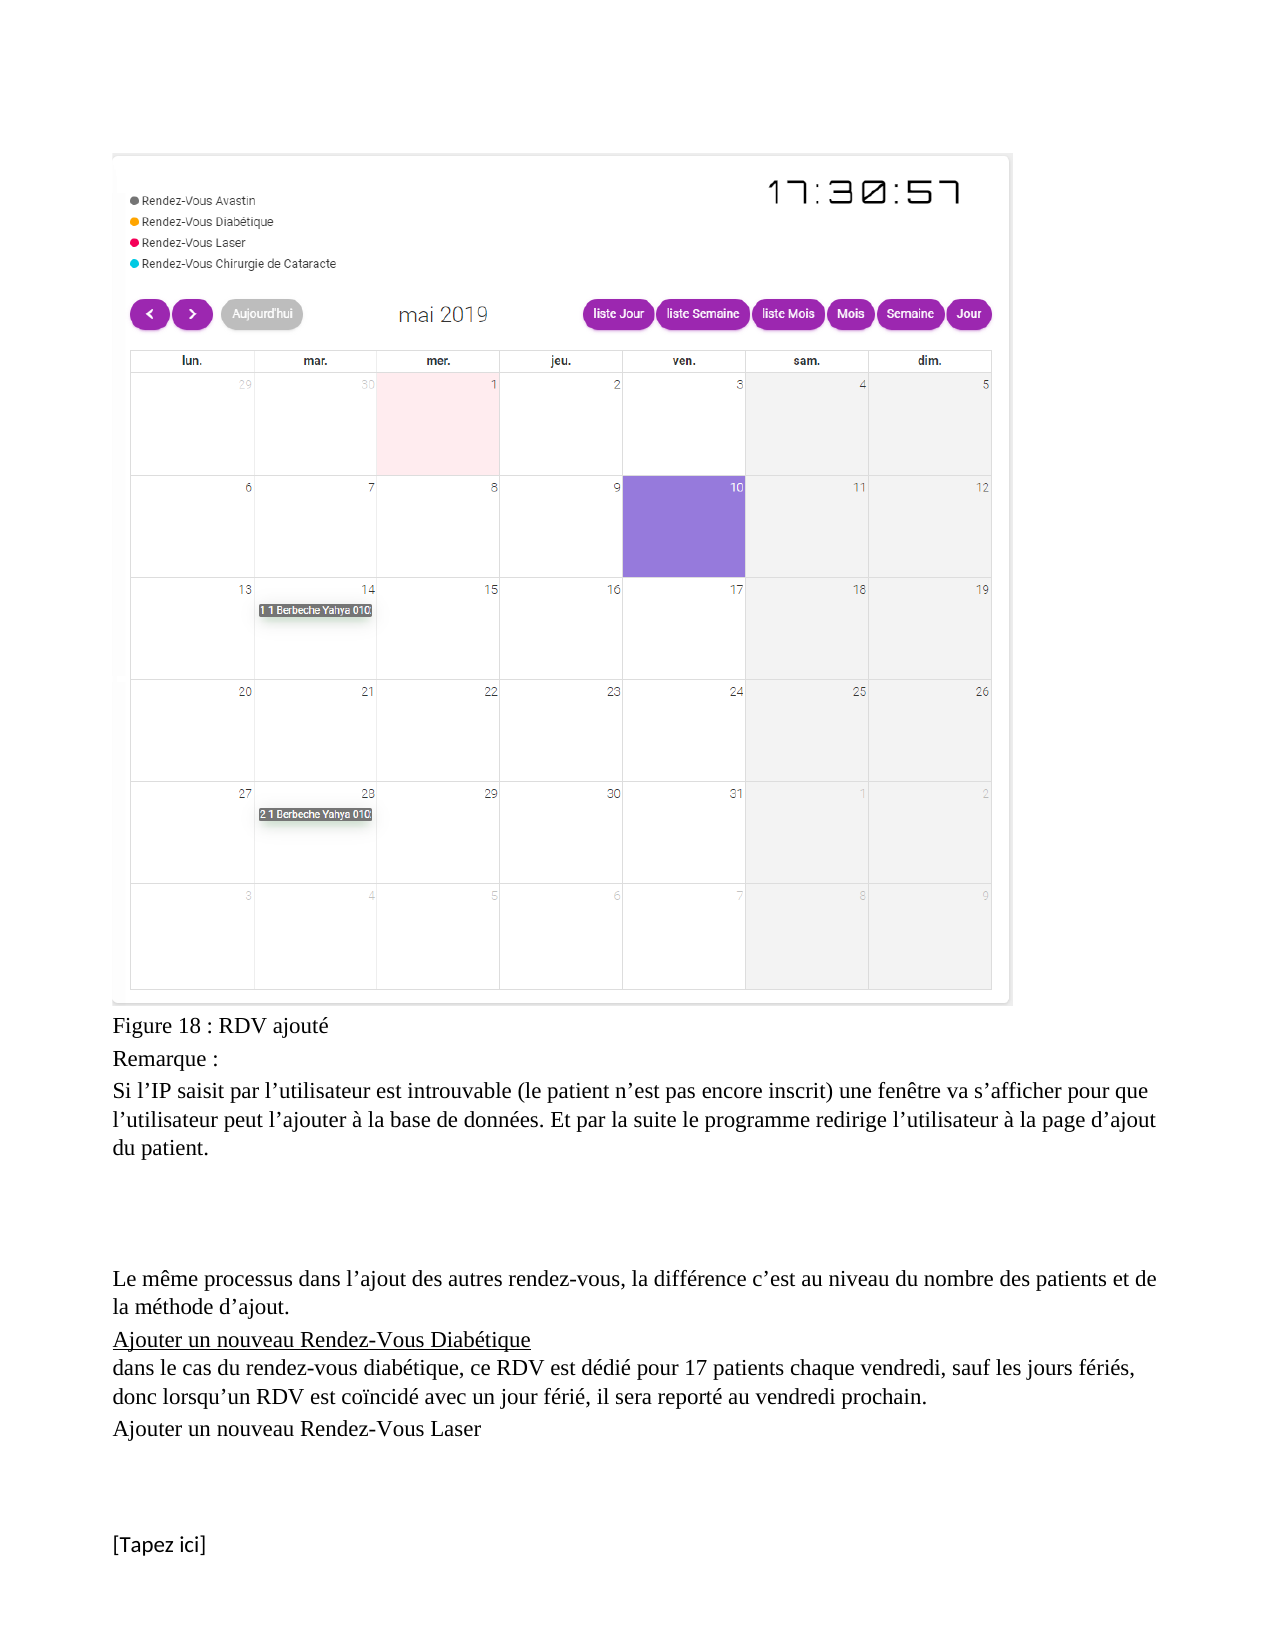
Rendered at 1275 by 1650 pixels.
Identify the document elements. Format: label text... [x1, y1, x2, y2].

subtitle Figure 18 : RDV ajouté [112, 1012, 1163, 1039]
subtitle Ajouter un nouveau Rendez-Vous Laser [112, 1415, 1163, 1442]
subtitle Remarque : [112, 1045, 1163, 1071]
picture [112, 150, 1014, 1006]
subtitle Le même processus dans l’ajout des autres rendez-vous, la différence c’est au niveau du nombre des patients et de la méthode d’ajout. [112, 1265, 1163, 1320]
subtitle Ajouter un nouveau Rendez-Vous Diabétique dans le cas du rendez-vous diabétique, ce RDV est dédié pour 17 patients chaque vendredi, sauf les jours fériés, donc lorsqu’un RDV est coïncidé avec un jour férié, il sera reporté au vendredi prochain. [112, 1326, 1163, 1409]
subtitle Si l’IP saisit par l’utilisateur est introuvable (le patient n’est pas encore inscrit) une fenêtre va s’afficher pour que l’utilisateur peut l’ajouter à la base de données. Et par la suite le programme redirige l’utilisateur à la page d’ajout du patient. [112, 1078, 1163, 1161]
